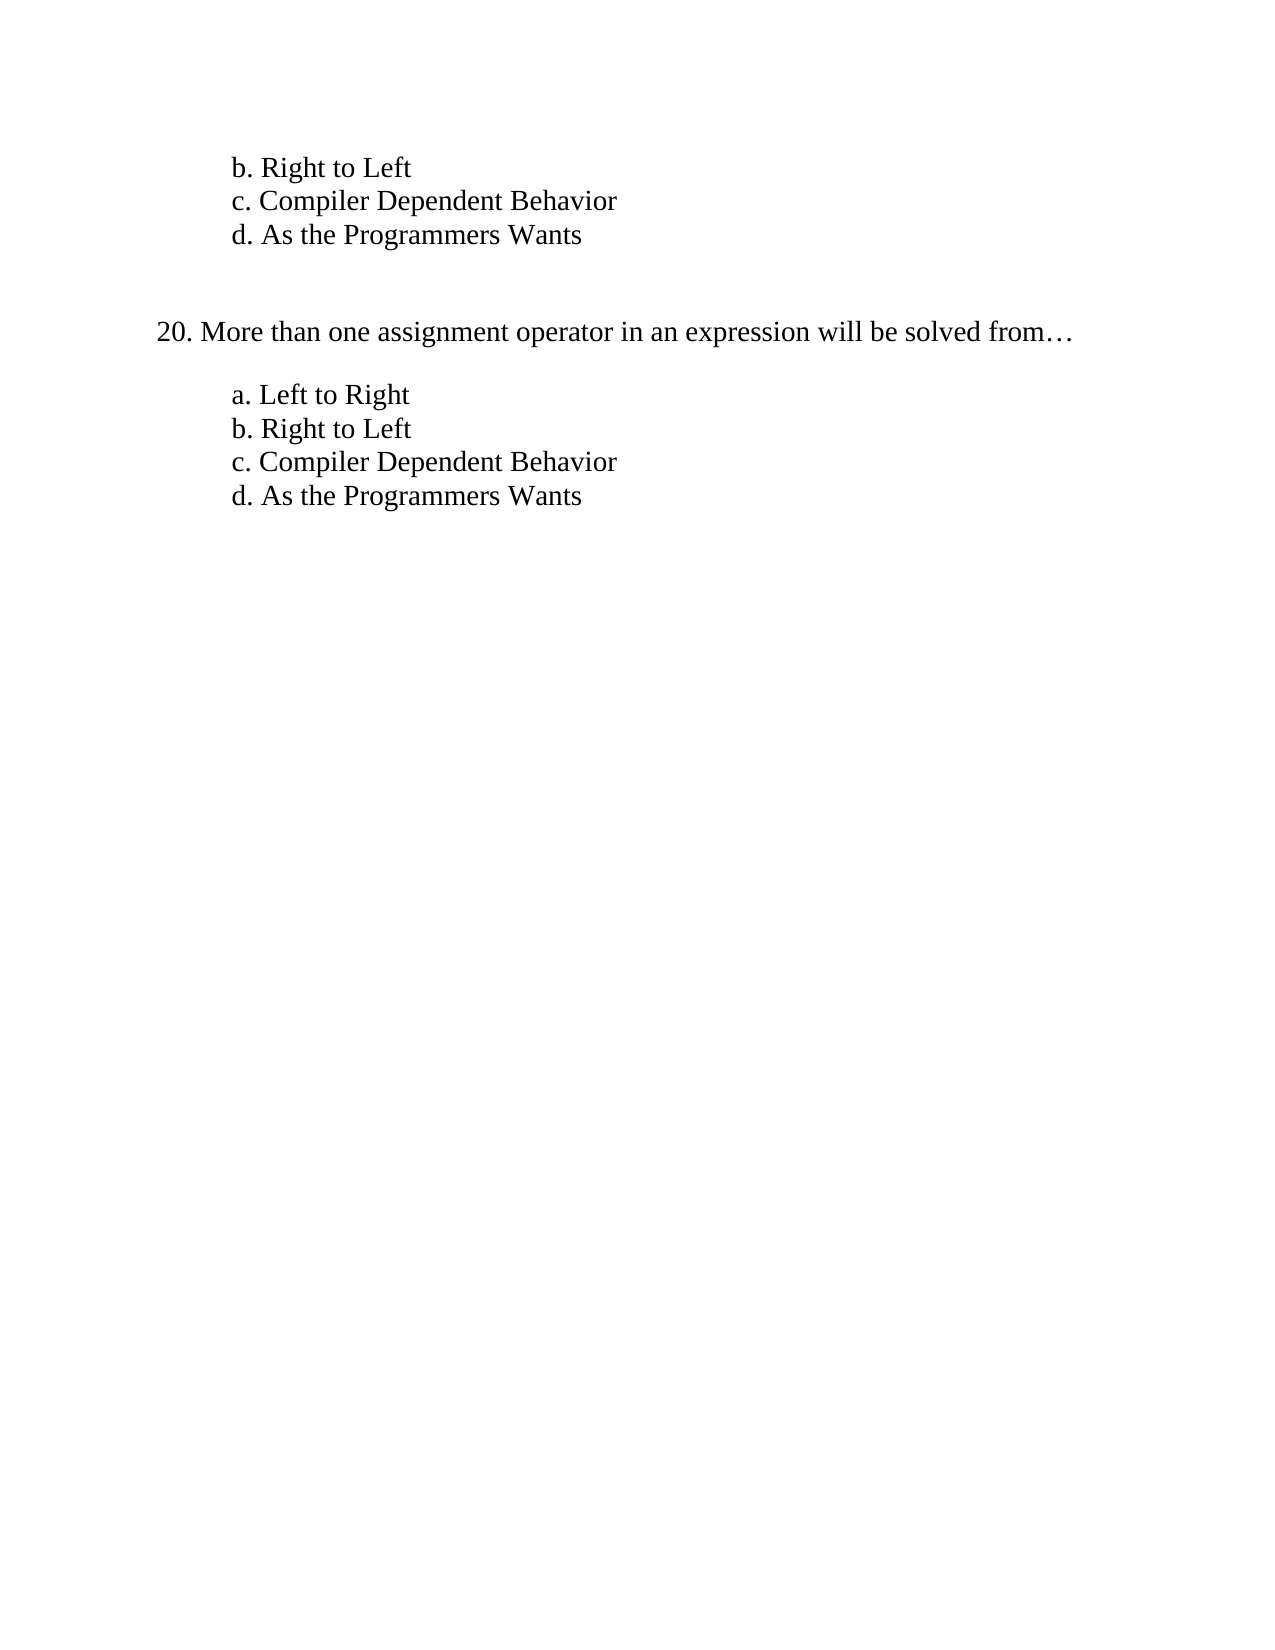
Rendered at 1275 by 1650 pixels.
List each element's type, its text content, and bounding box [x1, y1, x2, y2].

text 20. More than one assignment operator in an expression will be solved from… [156, 314, 1118, 347]
text c. Compiler Dependent Behavior [231, 444, 1118, 478]
text c. Compiler Dependent Behavior [231, 183, 1118, 217]
text b. Right to Left [231, 150, 1118, 183]
text a. Left to Right [231, 377, 1118, 411]
text d. As the Programmers Wants [231, 217, 1118, 251]
text b. Right to Left [231, 411, 1118, 444]
text d. As the Programmers Wants [231, 478, 1118, 511]
